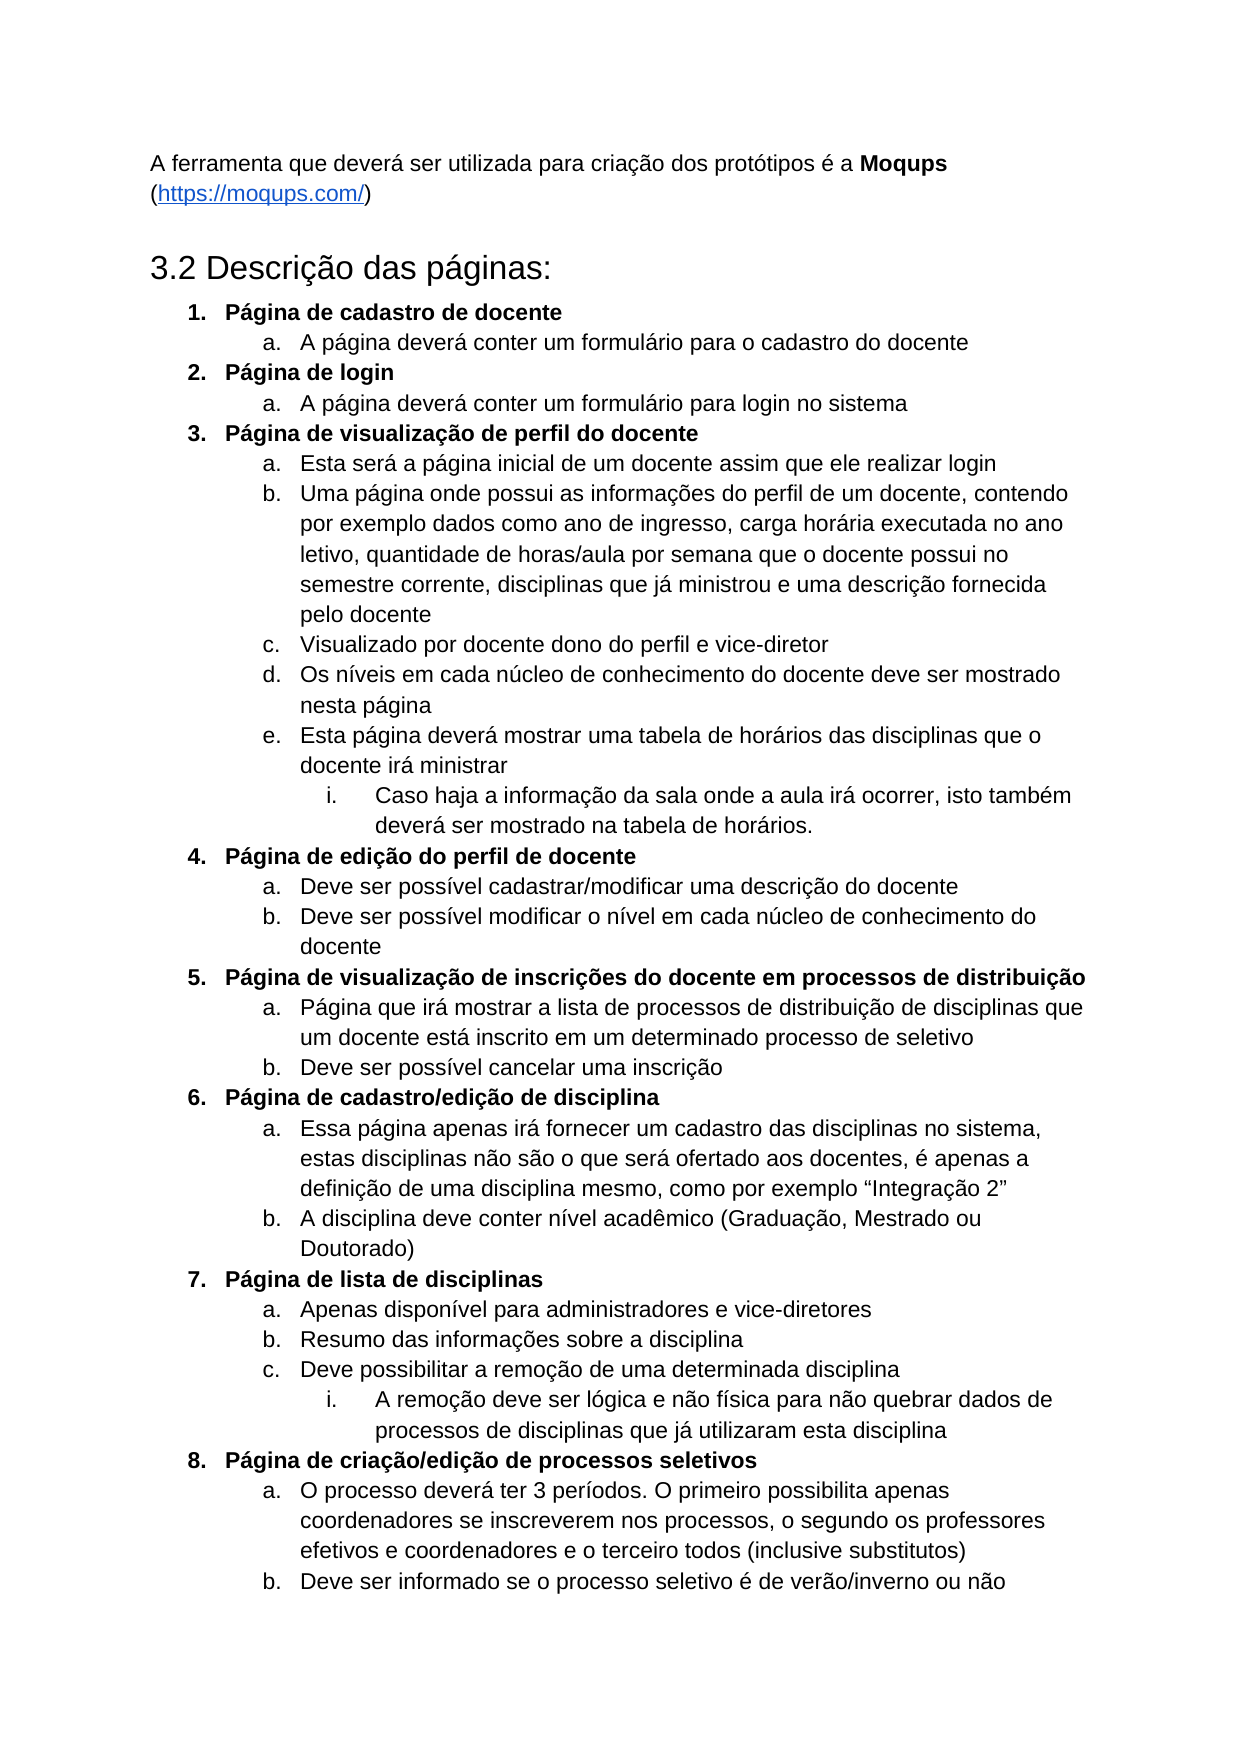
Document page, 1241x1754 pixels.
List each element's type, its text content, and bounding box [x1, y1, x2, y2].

list Visualizado por docente dono do perfil e vice-diretor [262, 631, 1090, 657]
list Página de cadastro/edição de disciplina [187, 1084, 1090, 1111]
list Deve ser informado se o processo seletivo é de verão/inverno ou não [262, 1568, 1090, 1594]
list Esta será a página inicial de um docente assim que ele realizar login [262, 450, 1090, 476]
list Deve possibilitar a remoção de uma determinada disciplina [262, 1356, 1090, 1382]
list Deve ser possível cancelar uma inscrição [262, 1054, 1090, 1080]
list Resumo das informações sobre a disciplina [262, 1326, 1090, 1352]
list Uma página onde possui as informações do perfil de um docente, contendo por exemplo dados como ano de ingresso, carga horária executada no ano letivo, quantidade de horas/aula por semana que o docente possui no semestre corrente, disciplinas que já ministrou e uma descrição fornecida pelo docente [262, 480, 1090, 627]
list A remoção deve ser lógica e não física para não quebrar dados de processos de disciplinas que já utilizaram esta disciplina [337, 1386, 1090, 1443]
list O processo deverá ter 3 períodos. O primeiro possibilita apenas coordenadores se inscreverem nos processos, o segundo os professores efetivos e coordenadores e o terceiro todos (inclusive substitutos) [262, 1477, 1090, 1564]
list Deve ser possível modificar o nível em cada núcleo de conhecimento do docente [262, 903, 1090, 959]
list A página deverá conter um formulário para o cadastro do docente [262, 329, 1090, 355]
list Página de visualização de perfil do docente [187, 420, 1090, 446]
list Página de login [187, 359, 1090, 386]
list Essa página apenas irá fornecer um cadastro das disciplinas no sistema, estas disciplinas não são o que será ofertado aos docentes, é apenas a definição de uma disciplina mesmo, como por exemplo “Integração 2” [262, 1114, 1090, 1201]
list Deve ser possível cadastrar/modificar uma descrição do docente [262, 873, 1090, 899]
list Página de cadastro de docente [187, 299, 1090, 325]
list Página de edição do perfil de docente [187, 843, 1090, 869]
list Esta página deverá mostrar uma tabela de horários das disciplinas que o docente irá ministrar [262, 722, 1090, 778]
list Página que irá mostrar a lista de processos de distribuição de disciplinas que um docente está inscrito em um determinado processo de seletivo [262, 994, 1090, 1050]
list Os níveis em cada núcleo de conhecimento do docente deve ser mostrado nesta página [262, 661, 1090, 718]
list A disciplina deve conter nível acadêmico (Graduação, Mestrado ou Doutorado) [262, 1205, 1090, 1262]
list Apenas disponível para administradores e vice-diretores [262, 1296, 1090, 1322]
list Página de lista de disciplinas [187, 1266, 1090, 1292]
subtitle 3.2 Descrição das páginas: [150, 248, 1090, 286]
list Caso haja a informação da sala onde a aula irá ocorrer, isto também deverá ser mostrado na tabela de horários. [337, 782, 1090, 839]
list Página de criação/edição de processos seletivos [187, 1447, 1090, 1473]
list A página deverá conter um formulário para login no sistema [262, 389, 1090, 416]
text A ferramenta que deverá ser utilizada para criação dos protótipos é a Moqups (https://moqups.com/) [150, 150, 1090, 207]
list Página de visualização de inscrições do docente em processos de distribuição [187, 963, 1090, 990]
